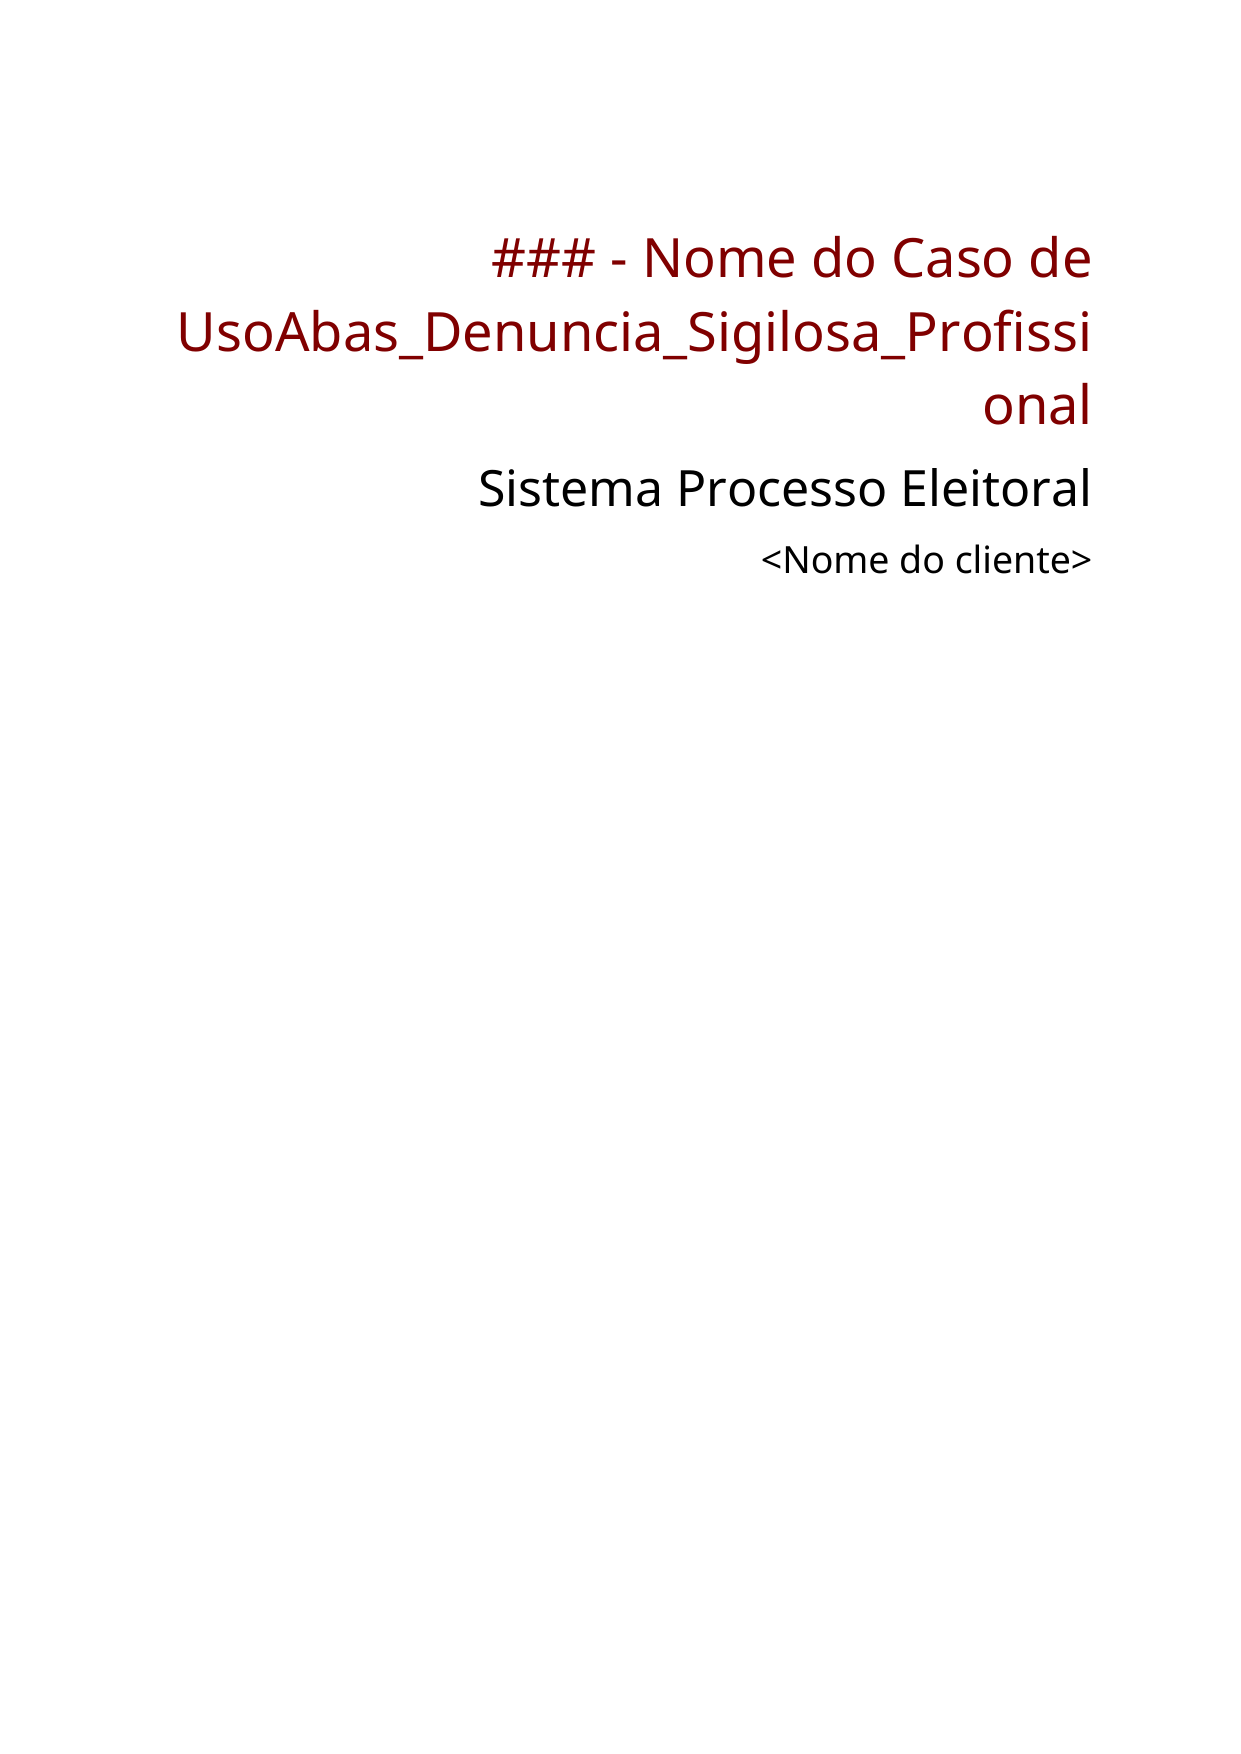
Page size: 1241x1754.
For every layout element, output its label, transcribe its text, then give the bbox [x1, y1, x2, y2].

text <Nome do Produto>Sistema Processo Eleitoral [148, 453, 1092, 521]
text ### - Nome do Caso de UsoHST176 - Abas_Denuncia_Sigilosa_Profissional [148, 219, 1092, 441]
text <Nome do cliente>CAU [148, 534, 1092, 585]
